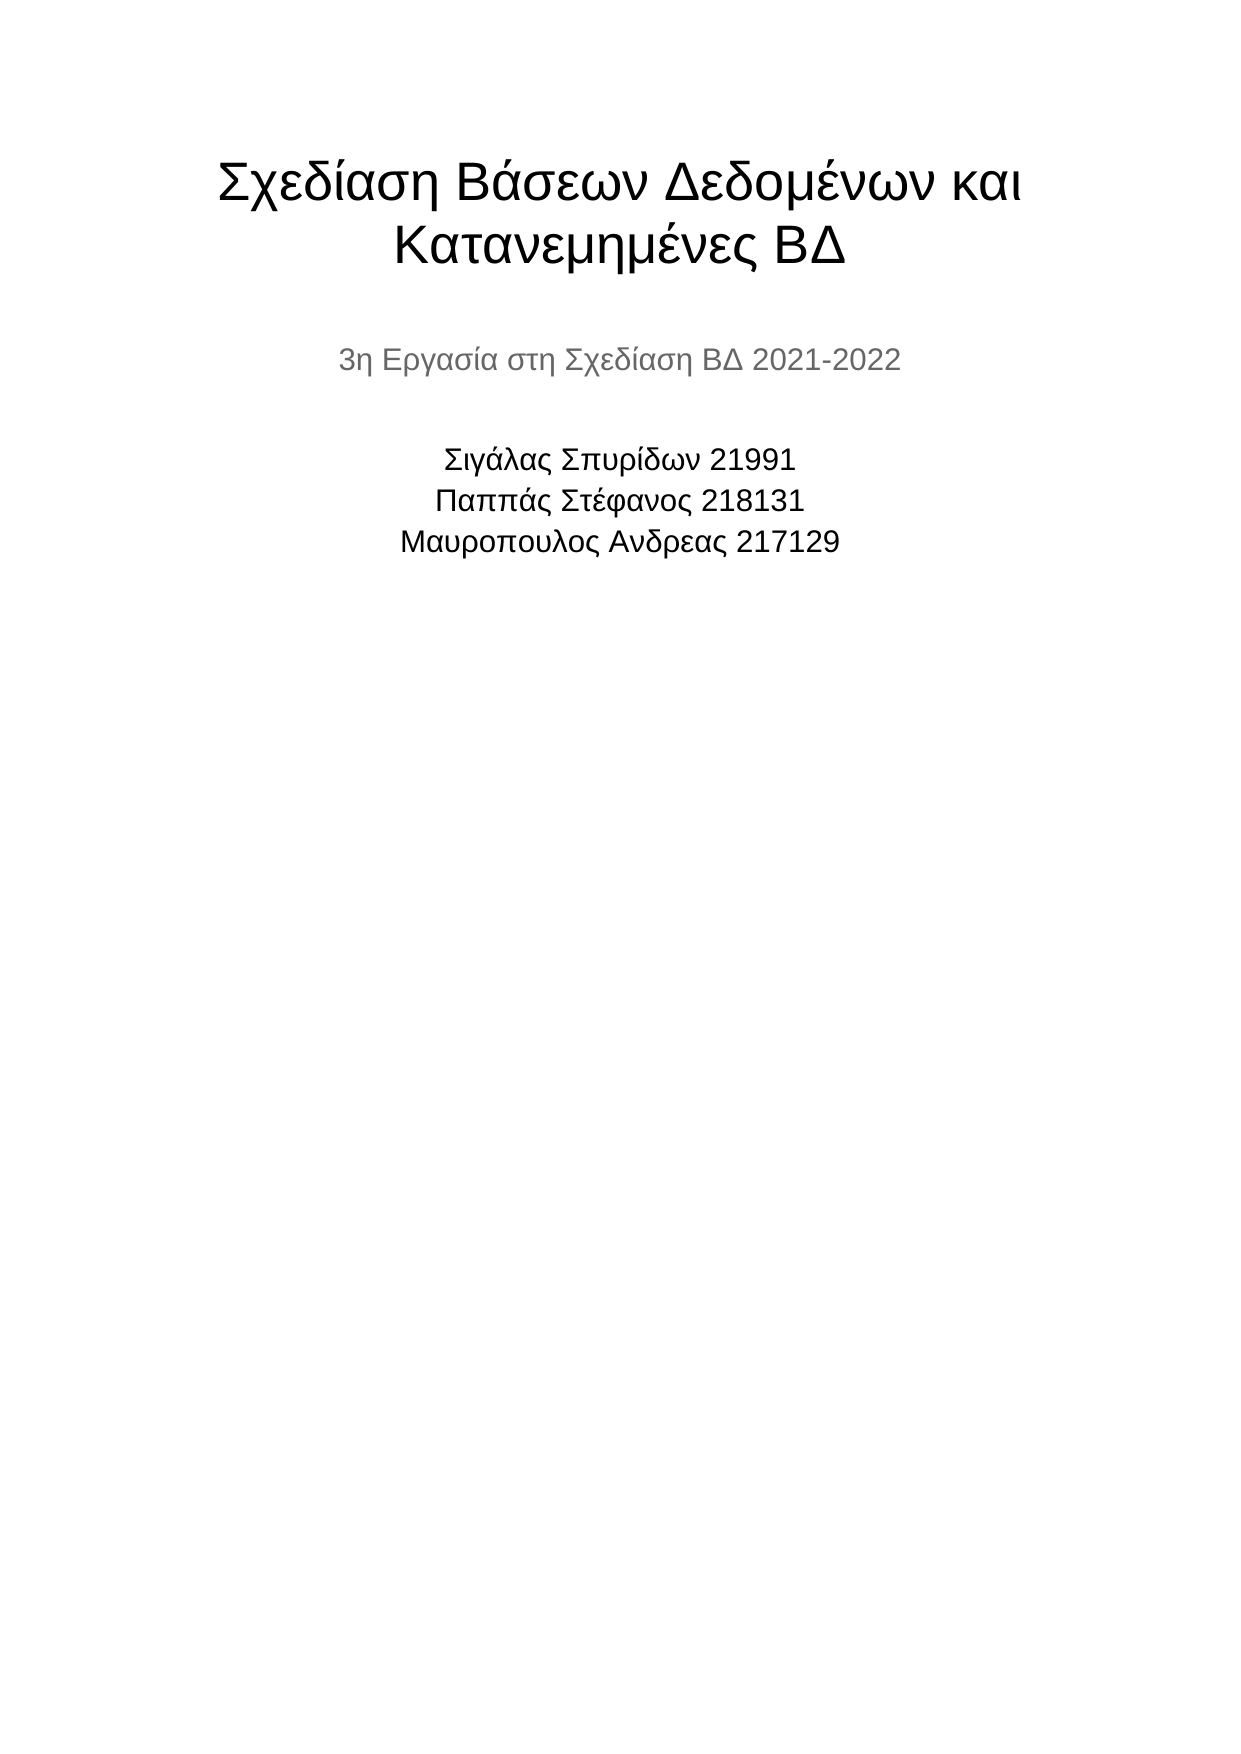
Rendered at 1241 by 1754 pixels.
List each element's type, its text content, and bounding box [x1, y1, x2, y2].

text Μαυροπουλος Ανδρεας 217129 [150, 523, 1090, 559]
title Σχεδίαση Βάσεων Δεδομένων και Κατανεμημένες ΒΔ [150, 150, 1090, 274]
subtitle 3η Εργασία στη Σχεδίαση ΒΔ 2021-2022 [150, 341, 1090, 377]
text Σιγάλας Σπυρίδων 21991 [150, 441, 1090, 477]
text Παππάς Στέφανος 218131 [150, 482, 1090, 518]
